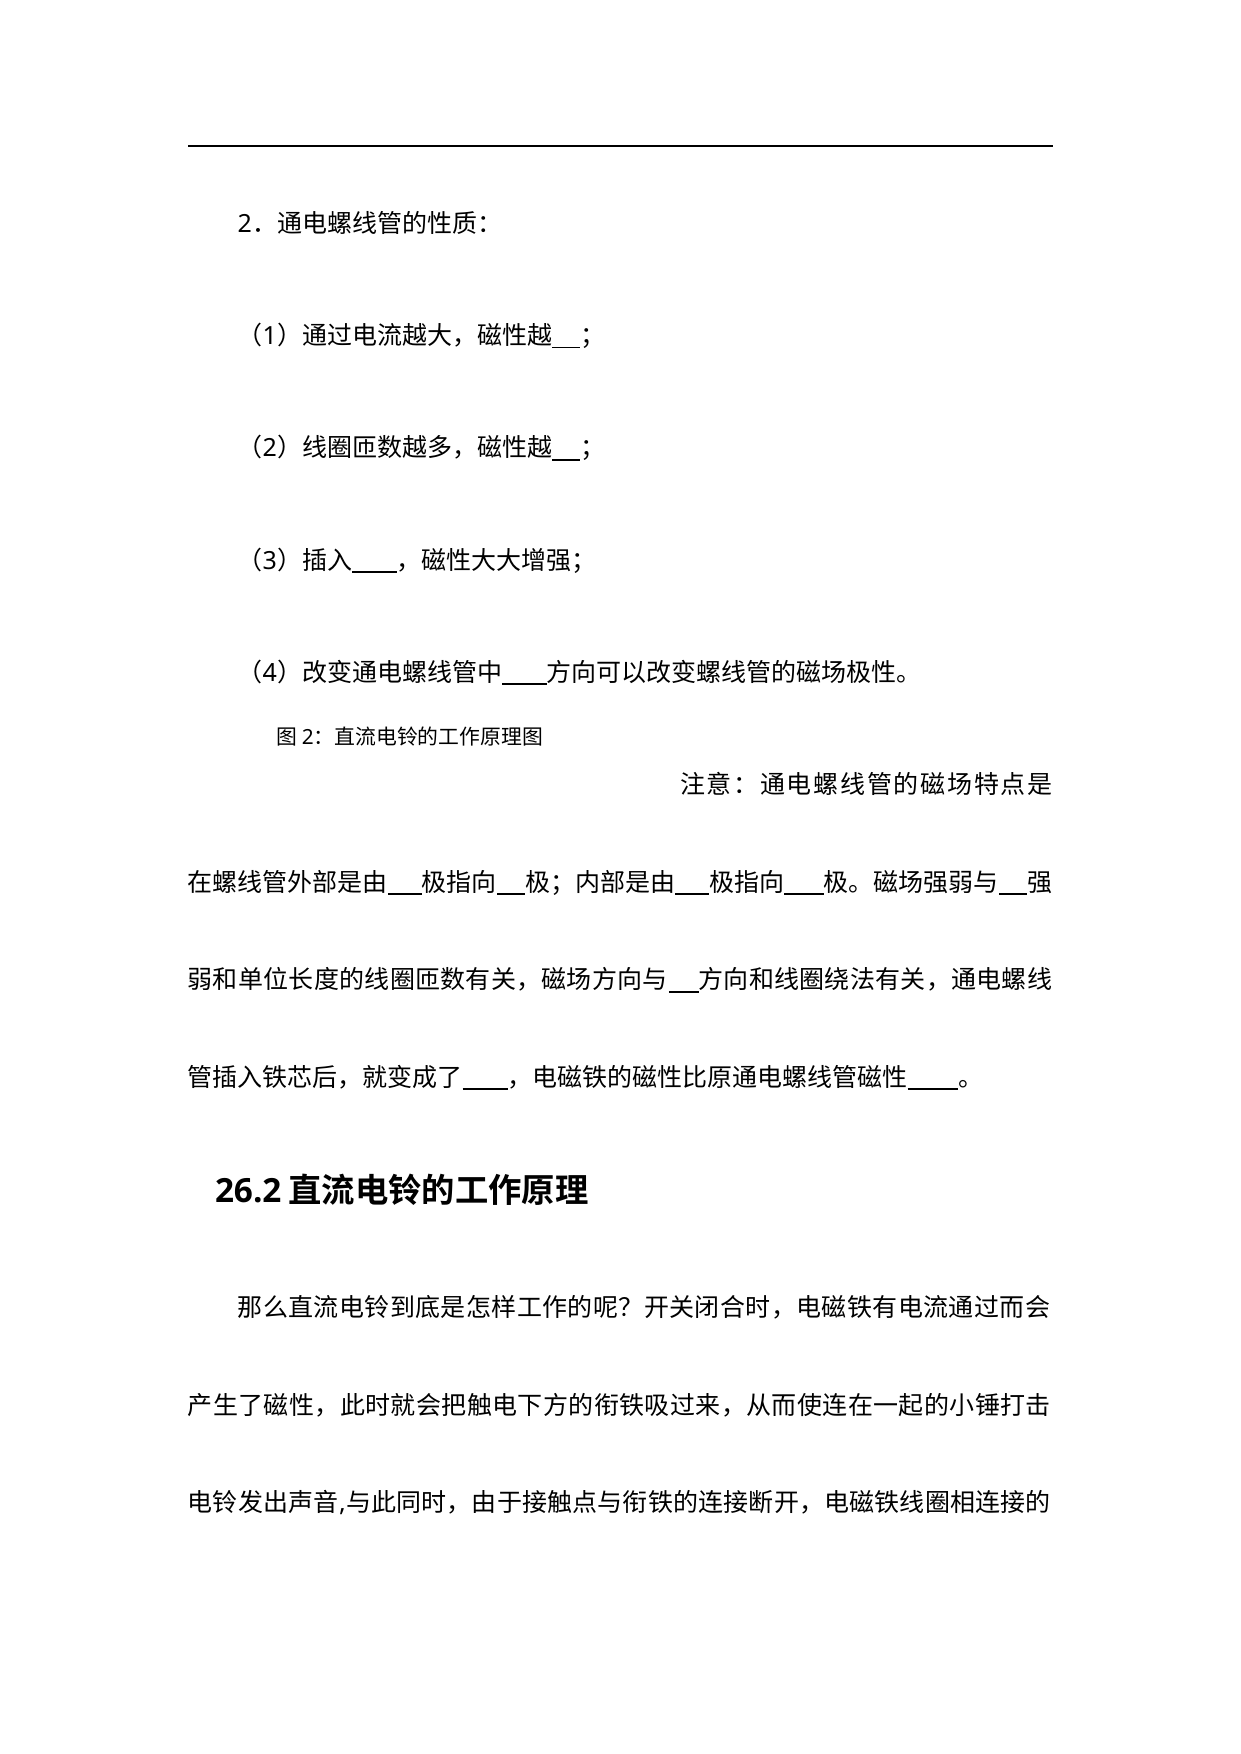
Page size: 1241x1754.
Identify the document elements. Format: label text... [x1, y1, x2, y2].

text 26.2直流电铃的工作原理 [187, 1155, 1053, 1220]
text （3）插入 ，磁性大大增强； [187, 526, 1053, 591]
text （1）通过电流越大，磁性越 ； [187, 301, 1053, 366]
text 2．通电螺线管的性质： [187, 189, 1053, 254]
text 注意：通电螺线管的磁场特点是在螺线管外部是由 极指向 极；内部是由 极指向 极。磁场强弱与 强弱和单位长度的线圈匝数有关，磁场方向与 方向和线圈绕法有关，通电螺线管插入铁芯后，就变成了 ，电磁铁的磁性比原通电螺线管磁性 。 [187, 750, 1053, 1108]
text （2）线圈匝数越多，磁性越 ； [187, 413, 1053, 478]
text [187, 1273, 1053, 1533]
text （4）改变通电螺线管中 方向可以改变螺线管的磁场极性。 [187, 638, 1053, 703]
